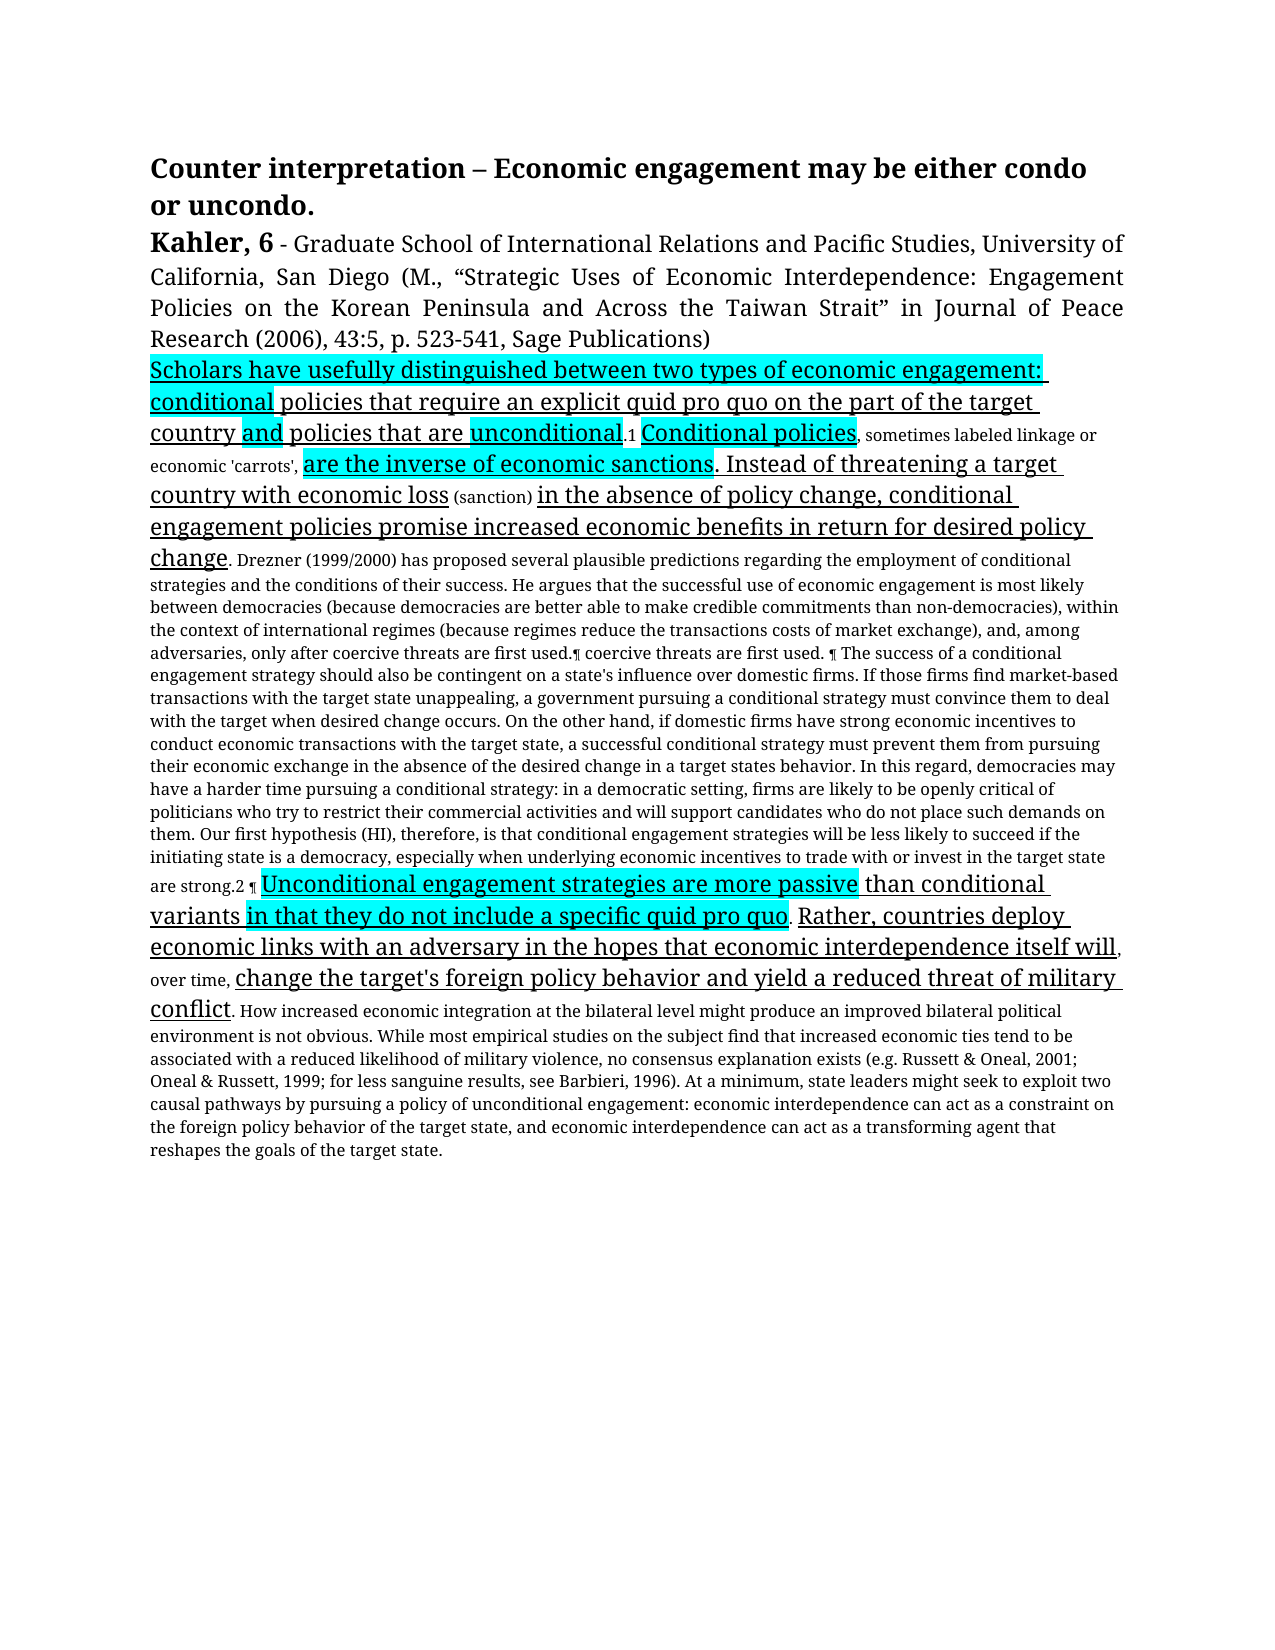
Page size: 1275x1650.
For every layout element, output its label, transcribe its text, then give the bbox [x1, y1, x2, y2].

subtitle Counter interpretation – Economic engagement may be either condo or uncondo. [150, 150, 1125, 224]
text Scholars have usefully distinguished between two types of economic engagement: conditional policies that require an explicit quid pro quo on the part of the target country and policies that are unconditional.1 Conditional policies, sometimes labeled linkage or economic 'carrots', are the inverse of economic sanctions. Instead of threatening a target country with economic loss (sanction) in the absence of policy change, conditional engagement policies promise increased economic benefits in return for desired policy change. Drezner (1999/2000) has proposed several plausible predictions regarding the employment of conditional strategies and the conditions of their success. He argues that the successful use of economic engagement is most likely between democracies (because democracies are better able to make credible commitments than non-democracies), within the context of international regimes (because regimes reduce the transactions costs of market exchange), and, among adversaries, only after coercive threats are first used.¶ coercive threats are first used. ¶ The success of a conditional engagement strategy should also be contingent on a state's influence over domestic firms. If those firms find market-based transactions with the target state unappealing, a government pursuing a conditional strategy must convince them to deal with the target when desired change occurs. On the other hand, if domestic firms have strong economic incentives to conduct economic transactions with the target state, a successful conditional strategy must prevent them from pursuing their economic exchange in the absence of the desired change in a target states behavior. In this regard, democracies may have a harder time pursuing a conditional strategy: in a democratic setting, firms are likely to be openly critical of politicians who try to restrict their commercial activities and will support candidates who do not place such demands on them. Our first hypothesis (HI), therefore, is that conditional engagement strategies will be less likely to succeed if the initiating state is a democracy, especially when underlying economic incentives to trade with or invest in the target state are strong.2 ¶ Unconditional engagement strategies are more passive than conditional variants in that they do not include a specific quid pro quo. Rather, countries deploy economic links with an adversary in the hopes that economic interdependence itself will, over time, change the target's foreign policy behavior and yield a reduced threat of military conflict. How increased economic integration at the bilateral level might produce an improved bilateral political environment is not obvious. While most empirical studies on the subject find that increased economic ties tend to be associated with a reduced likelihood of military violence, no consensus explanation exists (e.g. Russett & Oneal, 2001; Oneal & Russett, 1999; for less sanguine results, see Barbieri, 1996). At a minimum, state leaders might seek to exploit two causal pathways by pursuing a policy of unconditional engagement: economic interdependence can act as a constraint on the foreign policy behavior of the target state, and economic interdependence can act as a transforming agent that reshapes the goals of the target state. [150, 354, 1125, 1161]
text Kahler, 6 - Graduate School of International Relations and Pacific Studies, University of California, San Diego (M., “Strategic Uses of Economic Interdependence: Engagement Policies on the Korean Peninsula and Across the Taiwan Strait” in Journal of Peace Research (2006), 43:5, p. 523-541, Sage Publications) [150, 224, 1125, 354]
